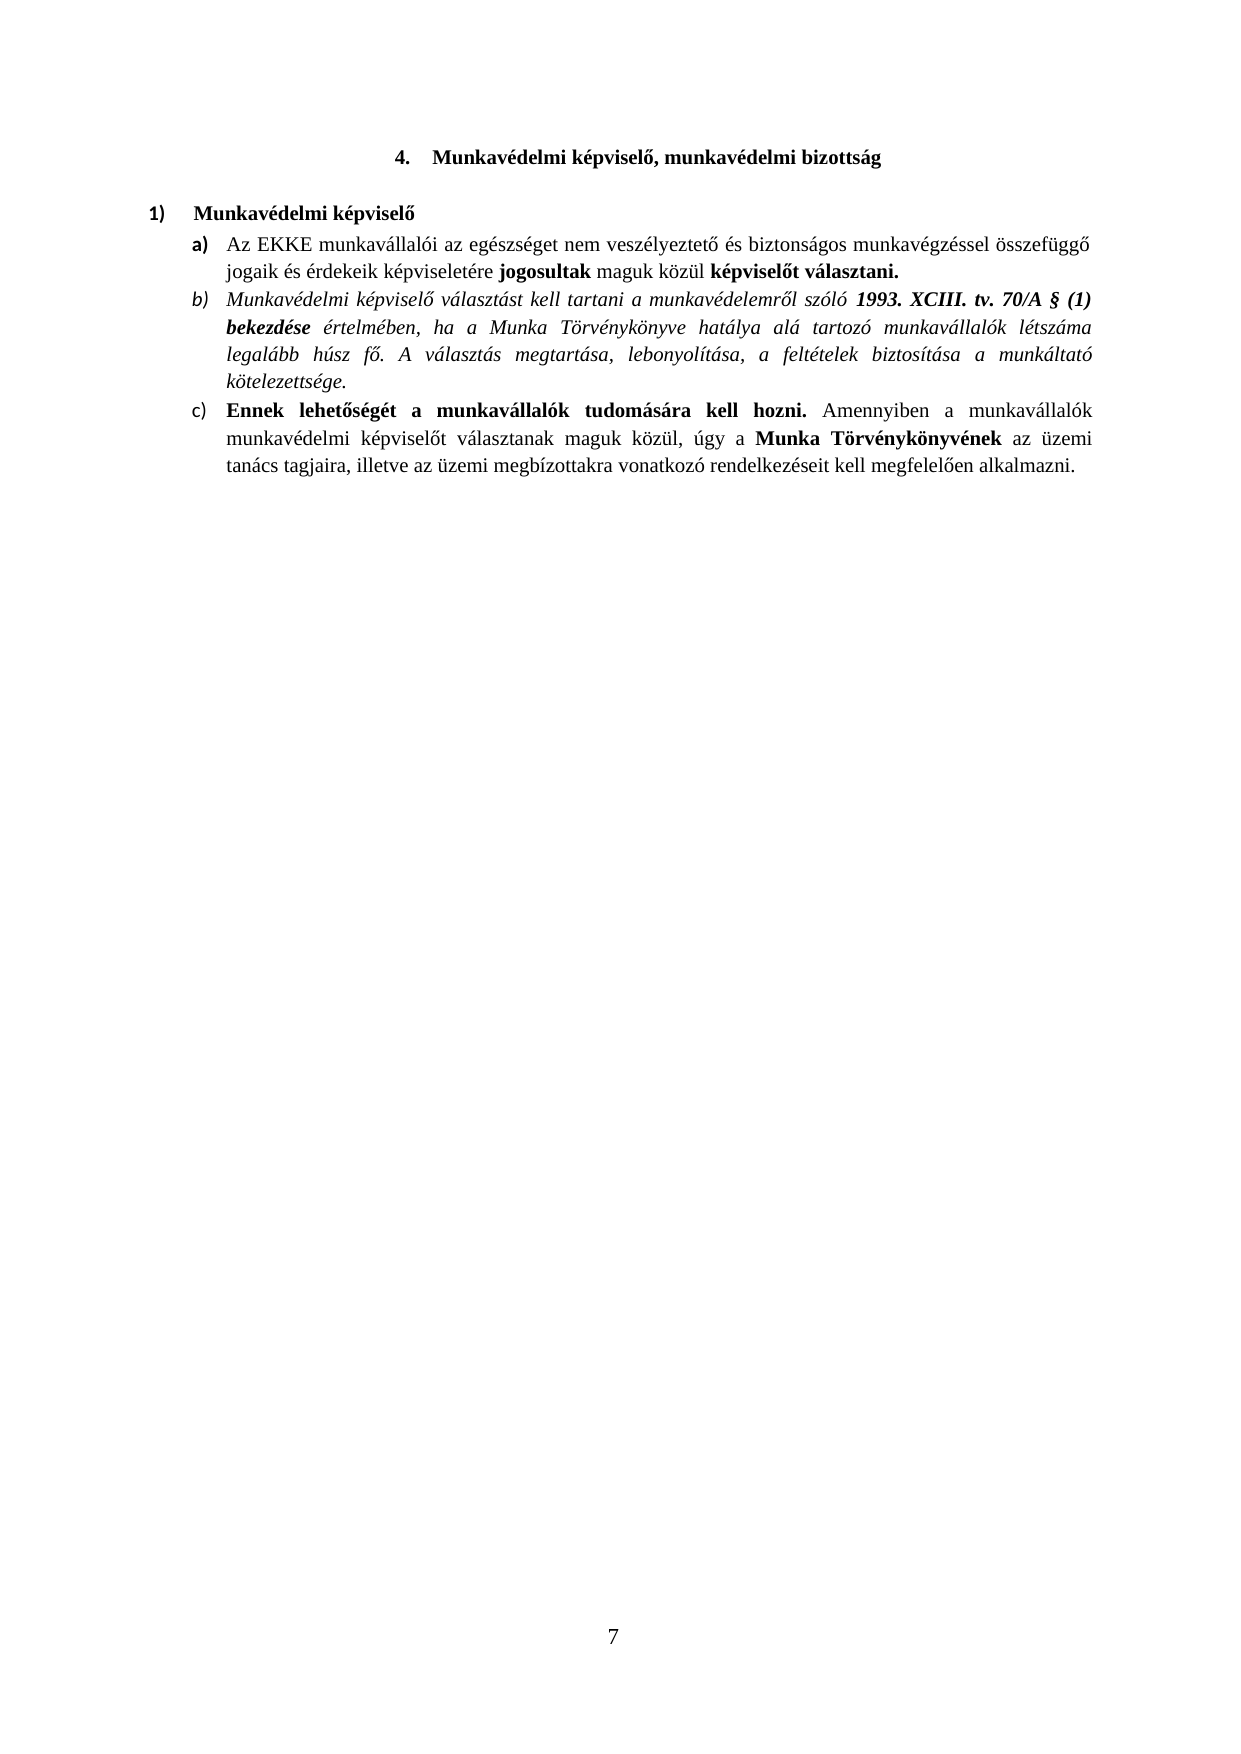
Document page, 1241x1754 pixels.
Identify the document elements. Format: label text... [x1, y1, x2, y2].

list Az EKKE munkavállalói az egészséget nem veszélyeztető és biztonságos munkavégzéssel összefüggő jogaik és érdekeik képviseletére jogosultak maguk közül képviselőt választani. [192, 231, 1091, 283]
list Munkavédelmi képviselő választást kell tartani a munkavédelemről szóló 1993. XCIII. tv. 70/A § (1) bekezdése értelmében, ha a Munka Törvénykönyve hatálya alá tartozó munkavállalók létszáma legalább húsz fő. A választás megtartása, lebonyolítása, a feltételek biztosítása a munkáltató kötelezettsége. [192, 286, 1092, 393]
list Ennek lehetőségét a munkavállalók tudomására kell hozni. Amennyiben a munkavállalók munkavédelmi képviselőt választanak maguk közül, úgy a Munka Törvénykönyvének az üzemi tanács tagjaira, illetve az üzemi megbízottakra vonatkozó rendelkezéseit kell megfelelően alkalmazni. [192, 397, 1092, 477]
list Munkavédelmi képviselő [148, 200, 1149, 226]
subtitle Munkavédelmi képviselő, munkavédelmi bizottság [394, 145, 1149, 169]
